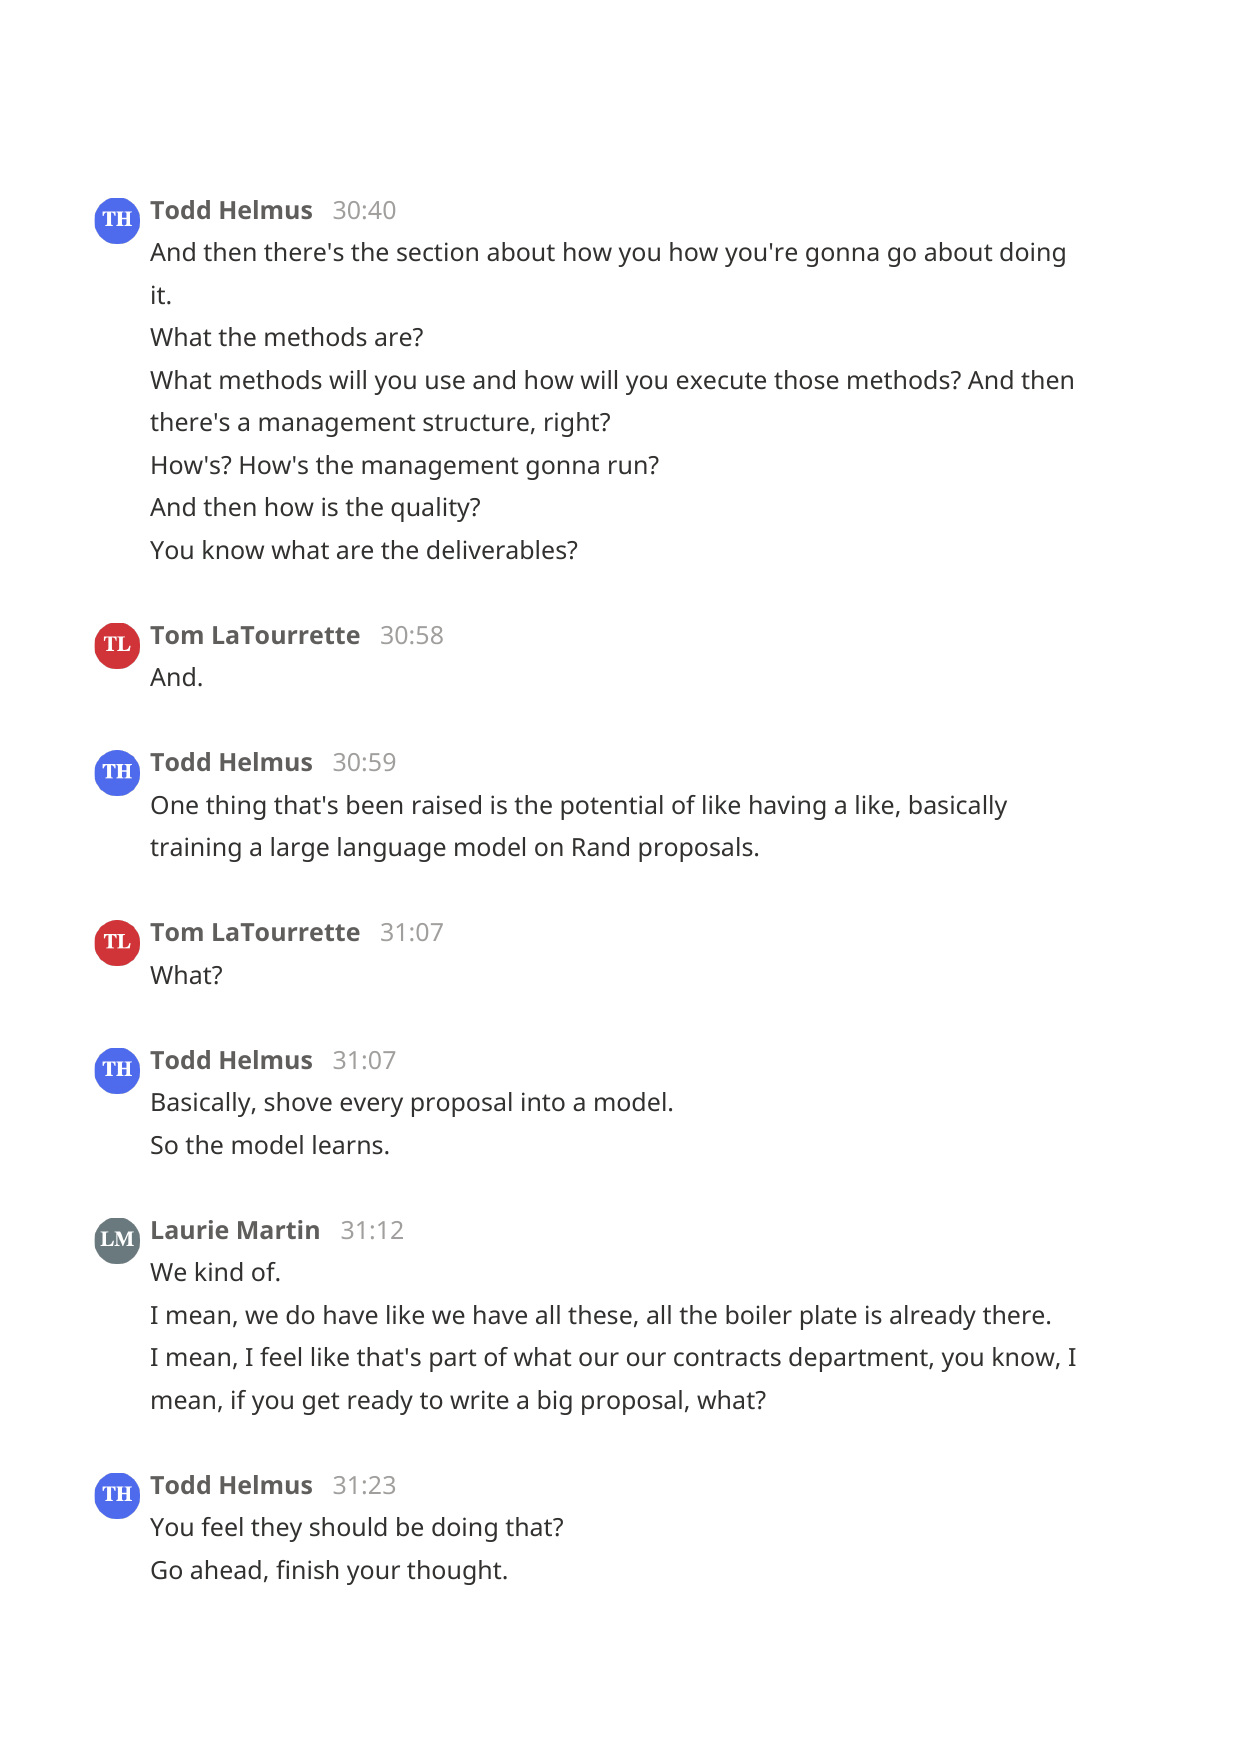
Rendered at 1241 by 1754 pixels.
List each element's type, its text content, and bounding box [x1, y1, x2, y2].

text Todd Helmus 30:59 One thing that's been raised is the potential of like having a like, basically training a large language model on Rand proposals. [150, 702, 1090, 864]
picture [94, 1218, 140, 1264]
text Todd Helmus 31:07 Basically, shove every proposal into a model. So the model learns. [150, 1000, 1090, 1162]
text Tom LaTourrette 30:58 And. [150, 575, 1090, 694]
text Laurie Martin 31:12 We kind of. I mean, we do have like we have all these, all the boiler plate is already there. I mean, I feel like that's part of what our our contracts department, you know, I mean, if you get ready to write a big proposal, what? [150, 1170, 1090, 1417]
text Todd Helmus 31:23 You feel they should be doing that? Go ahead, finish your thought. [150, 1425, 1090, 1587]
picture [94, 750, 140, 796]
text Tom LaTourrette 31:07 What? [150, 872, 1090, 992]
text Todd Helmus 30:40 And then there's the section about how you how you're gonna go about doing it. What the methods are? What methods will you use and how will you execute those methods? And then there's a management structure, right? How's? How's the management gonna run? And then how is the quality? You know what are the deliverables? [150, 150, 1090, 567]
picture [94, 1048, 140, 1094]
picture [94, 198, 140, 244]
picture [94, 920, 140, 966]
picture [94, 1473, 140, 1519]
picture [94, 623, 140, 669]
